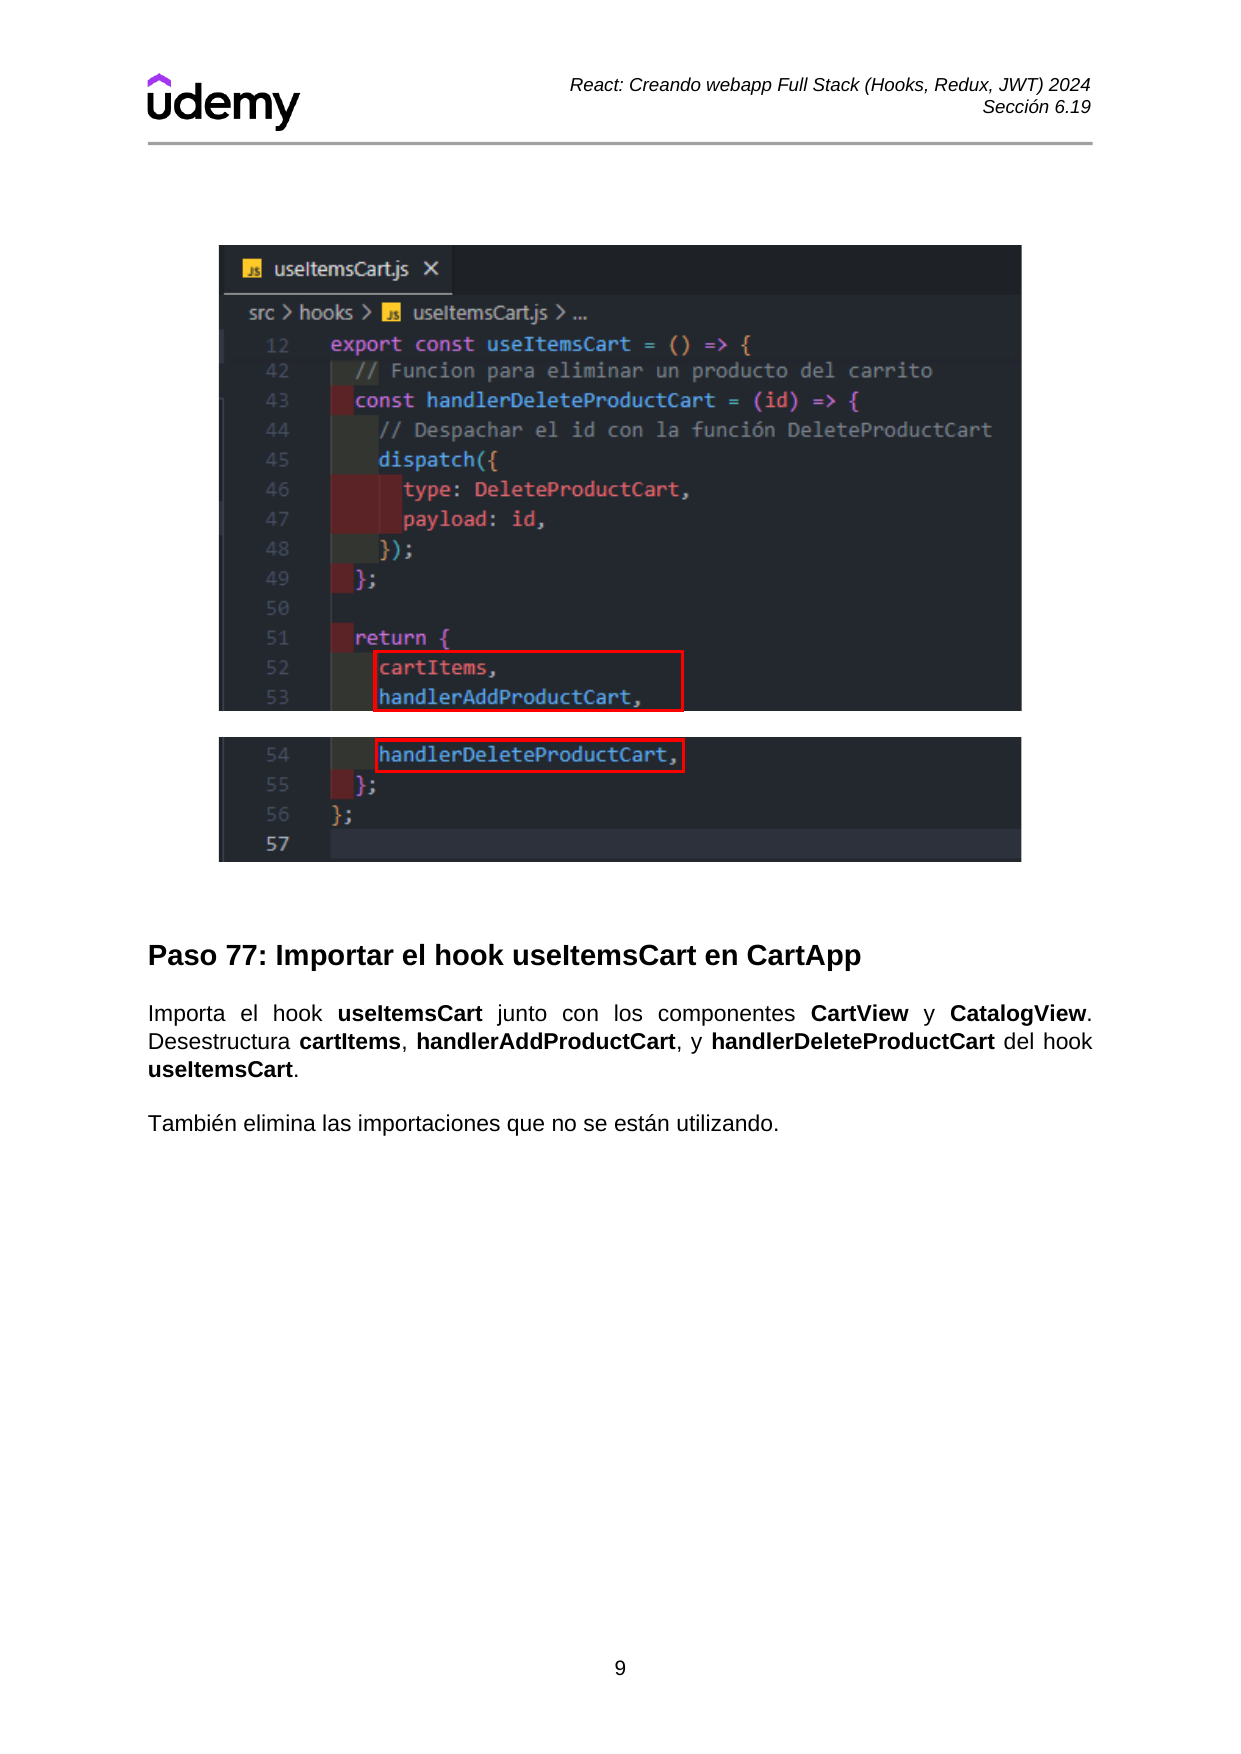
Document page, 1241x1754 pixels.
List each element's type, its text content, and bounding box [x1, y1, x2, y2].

text También elimina las importaciones que no se están utilizando. [148, 1110, 1092, 1136]
picture [218, 245, 1022, 711]
picture [218, 737, 1022, 862]
text Paso 77: Importar el hook useItemsCart en CartApp [148, 938, 1092, 972]
text Importa el hook useItemsCart junto con los componentes CartView y CatalogView. Desestructura cartItems, handlerAddProductCart, y handlerDeleteProductCart del hook useItemsCart. [148, 999, 1092, 1083]
picture [147, 73, 301, 131]
picture [377, 653, 681, 709]
